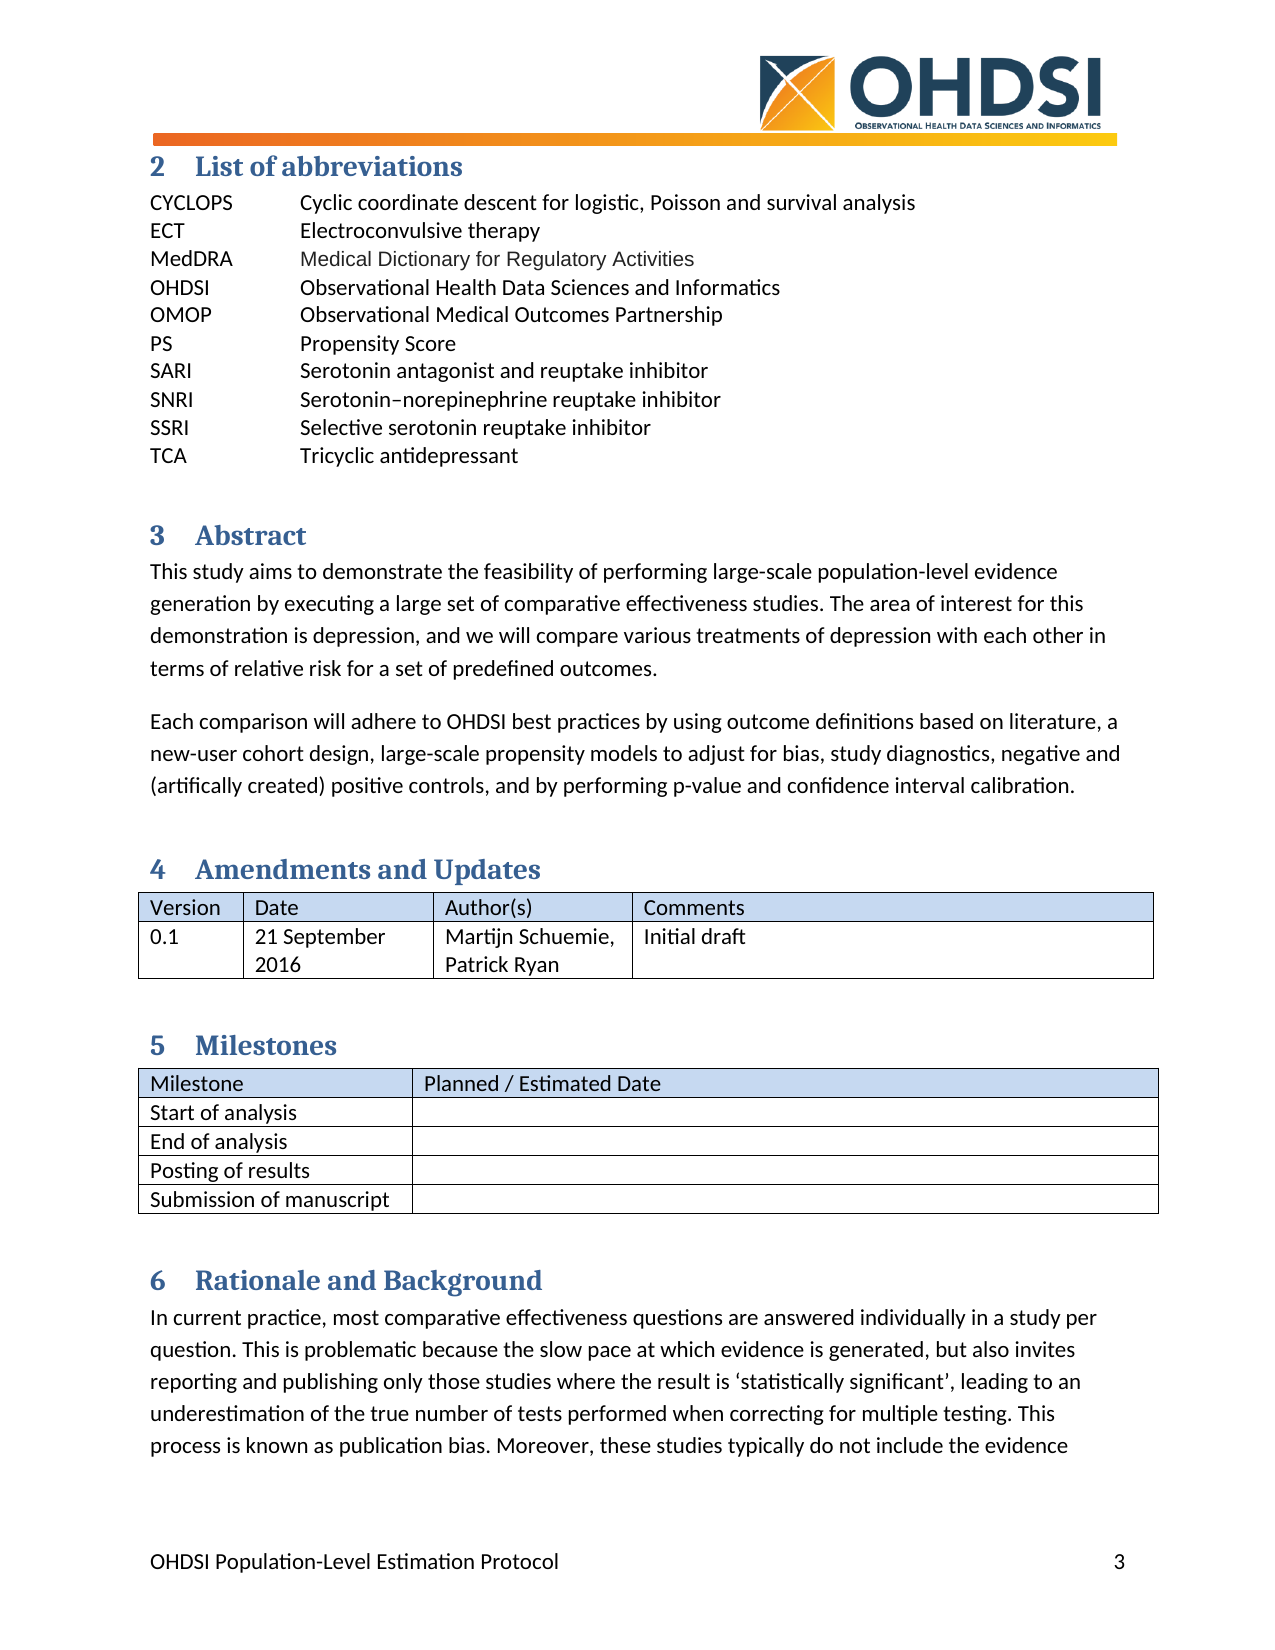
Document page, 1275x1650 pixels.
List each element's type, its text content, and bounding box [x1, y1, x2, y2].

text ECT Electroconvulsive therapy [150, 217, 1125, 244]
table_header Version [139, 893, 243, 921]
table_cell [413, 1098, 1158, 1126]
table_cell [413, 1185, 1158, 1213]
text This study aims to demonstrate the feasibility of performing large-scale population-level evidence generation by executing a large set of comparative effectiveness studies. The area of interest for this demonstration is depression, and we will compare various treatments of depression with each other in terms of relative risk for a set of predefined outcomes. [150, 557, 1125, 682]
text SSRI Selective serotonin reuptake inhibitor [150, 413, 1125, 441]
text OHDSI Observational Health Data Sciences and Informatics [150, 273, 1125, 301]
table_cell Martijn Schuemie, Patrick Ryan [434, 922, 632, 978]
subtitle Abstract [150, 519, 1125, 552]
text Each comparison will adhere to OHDSI best practices by using outcome definitions based on literature, a new-user cohort design, large-scale propensity models to adjust for bias, study diagnostics, negative and (artifically created) positive controls, and by performing p-value and confidence interval calibration. [150, 707, 1125, 799]
text CYCLOPS Cyclic coordinate descent for logistic, Poisson and survival analysis [150, 188, 1125, 217]
picture [742, 42, 1118, 145]
table_cell Initial draft [633, 922, 1153, 978]
text SARI Serotonin antagonist and reuptake inhibitor [150, 357, 1125, 385]
table_header Milestone [139, 1069, 412, 1097]
table_header Planned / Estimated Date [413, 1069, 1158, 1097]
table_cell [413, 1127, 1158, 1155]
subtitle Milestones [150, 1029, 1125, 1063]
text PS Propensity Score [150, 329, 1125, 357]
table_cell Posting of results [139, 1156, 412, 1184]
text SNRI Serotonin–norepinephrine reuptake inhibitor [150, 385, 1125, 413]
table_header Comments [633, 893, 1153, 921]
table_cell End of analysis [139, 1127, 412, 1155]
text TCA Tricyclic antidepressant [150, 441, 1125, 469]
text MedDRA Medical Dictionary for Regulatory Activities [150, 244, 1125, 273]
table_cell 0.1 [139, 922, 243, 978]
table_cell [413, 1156, 1158, 1184]
subtitle Rationale and Background [150, 1264, 1125, 1298]
table_cell Submission of manuscript [139, 1185, 412, 1213]
table_header Author(s) [434, 893, 632, 921]
subtitle Amendments and Updates [150, 853, 1125, 887]
table_cell Start of analysis [139, 1098, 412, 1126]
table_header Date [244, 893, 433, 921]
table_cell 21 September 2016 [244, 922, 433, 978]
text OMOP Observational Medical Outcomes Partnership [150, 301, 1125, 329]
subtitle List of abbreviations [150, 150, 1125, 183]
